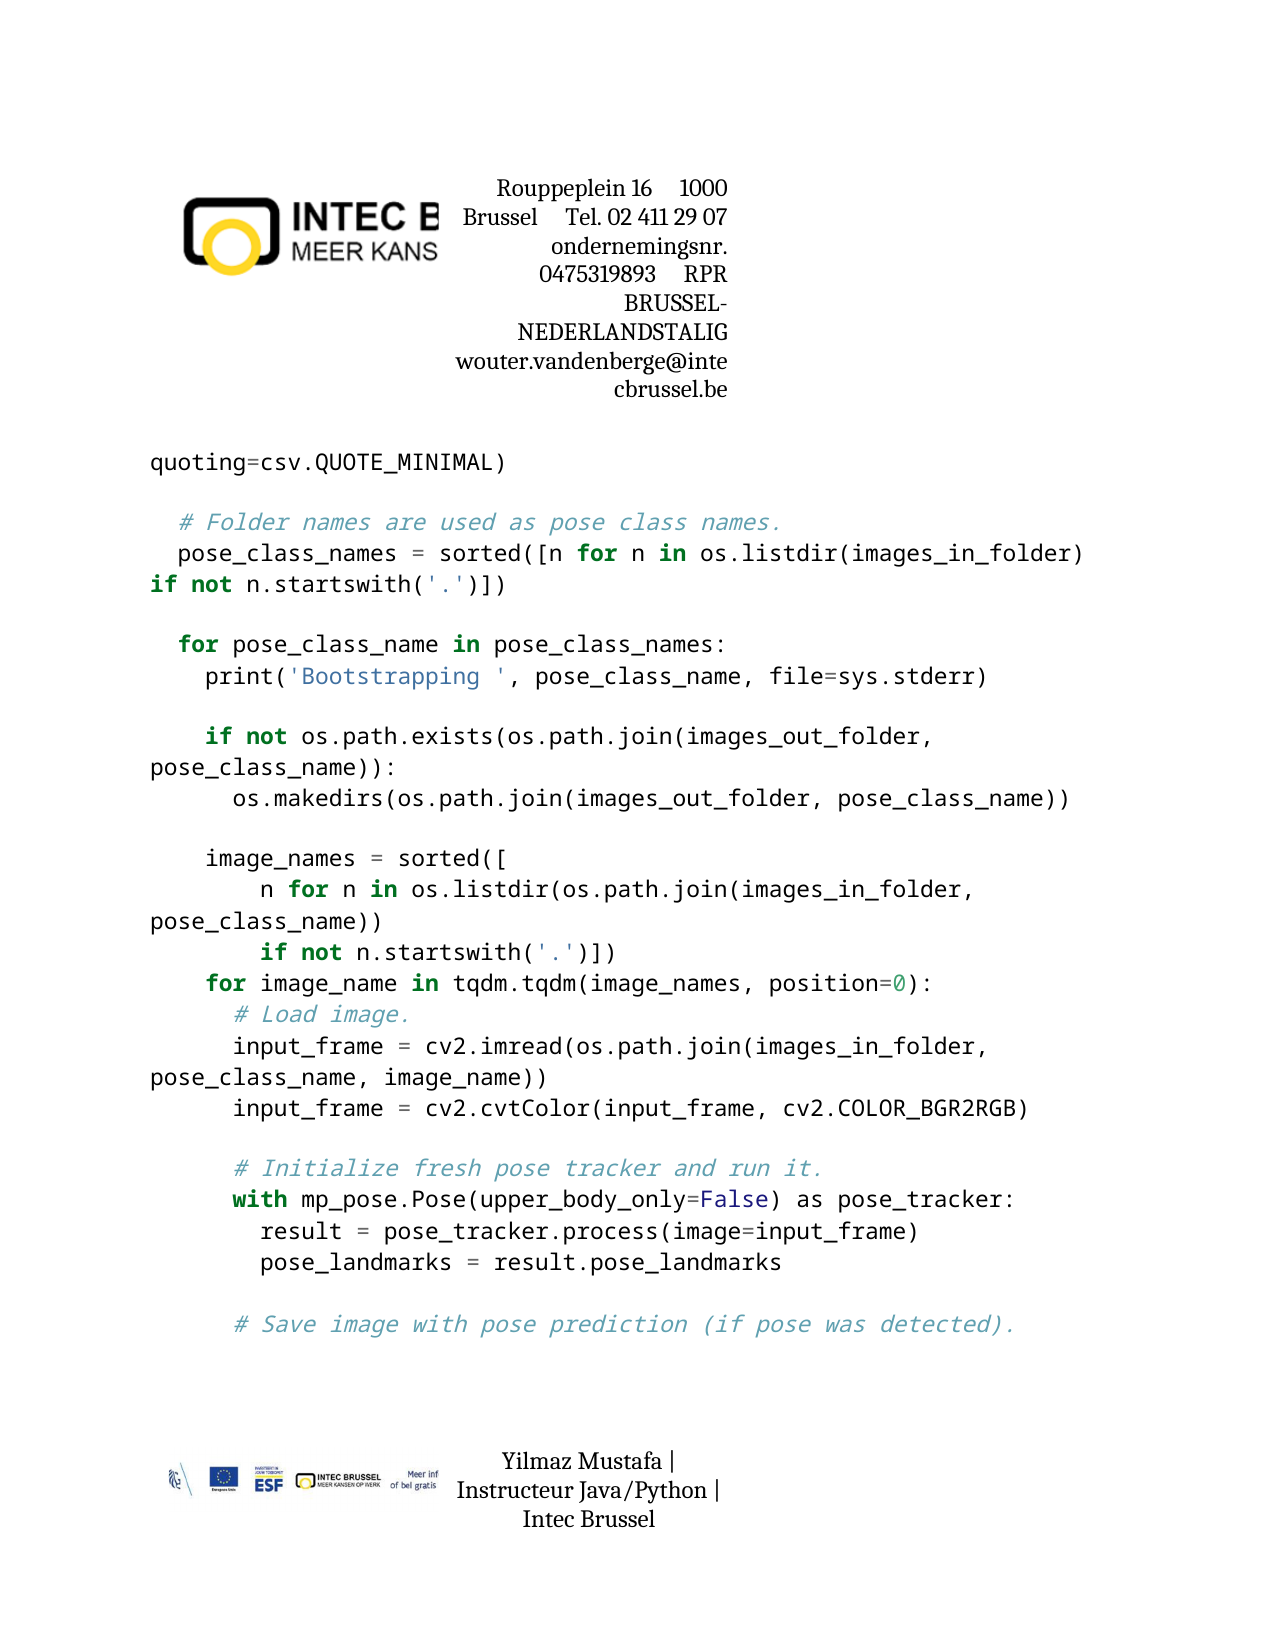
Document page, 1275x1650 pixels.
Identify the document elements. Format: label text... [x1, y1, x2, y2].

picture [168, 174, 439, 293]
picture [168, 1447, 439, 1512]
